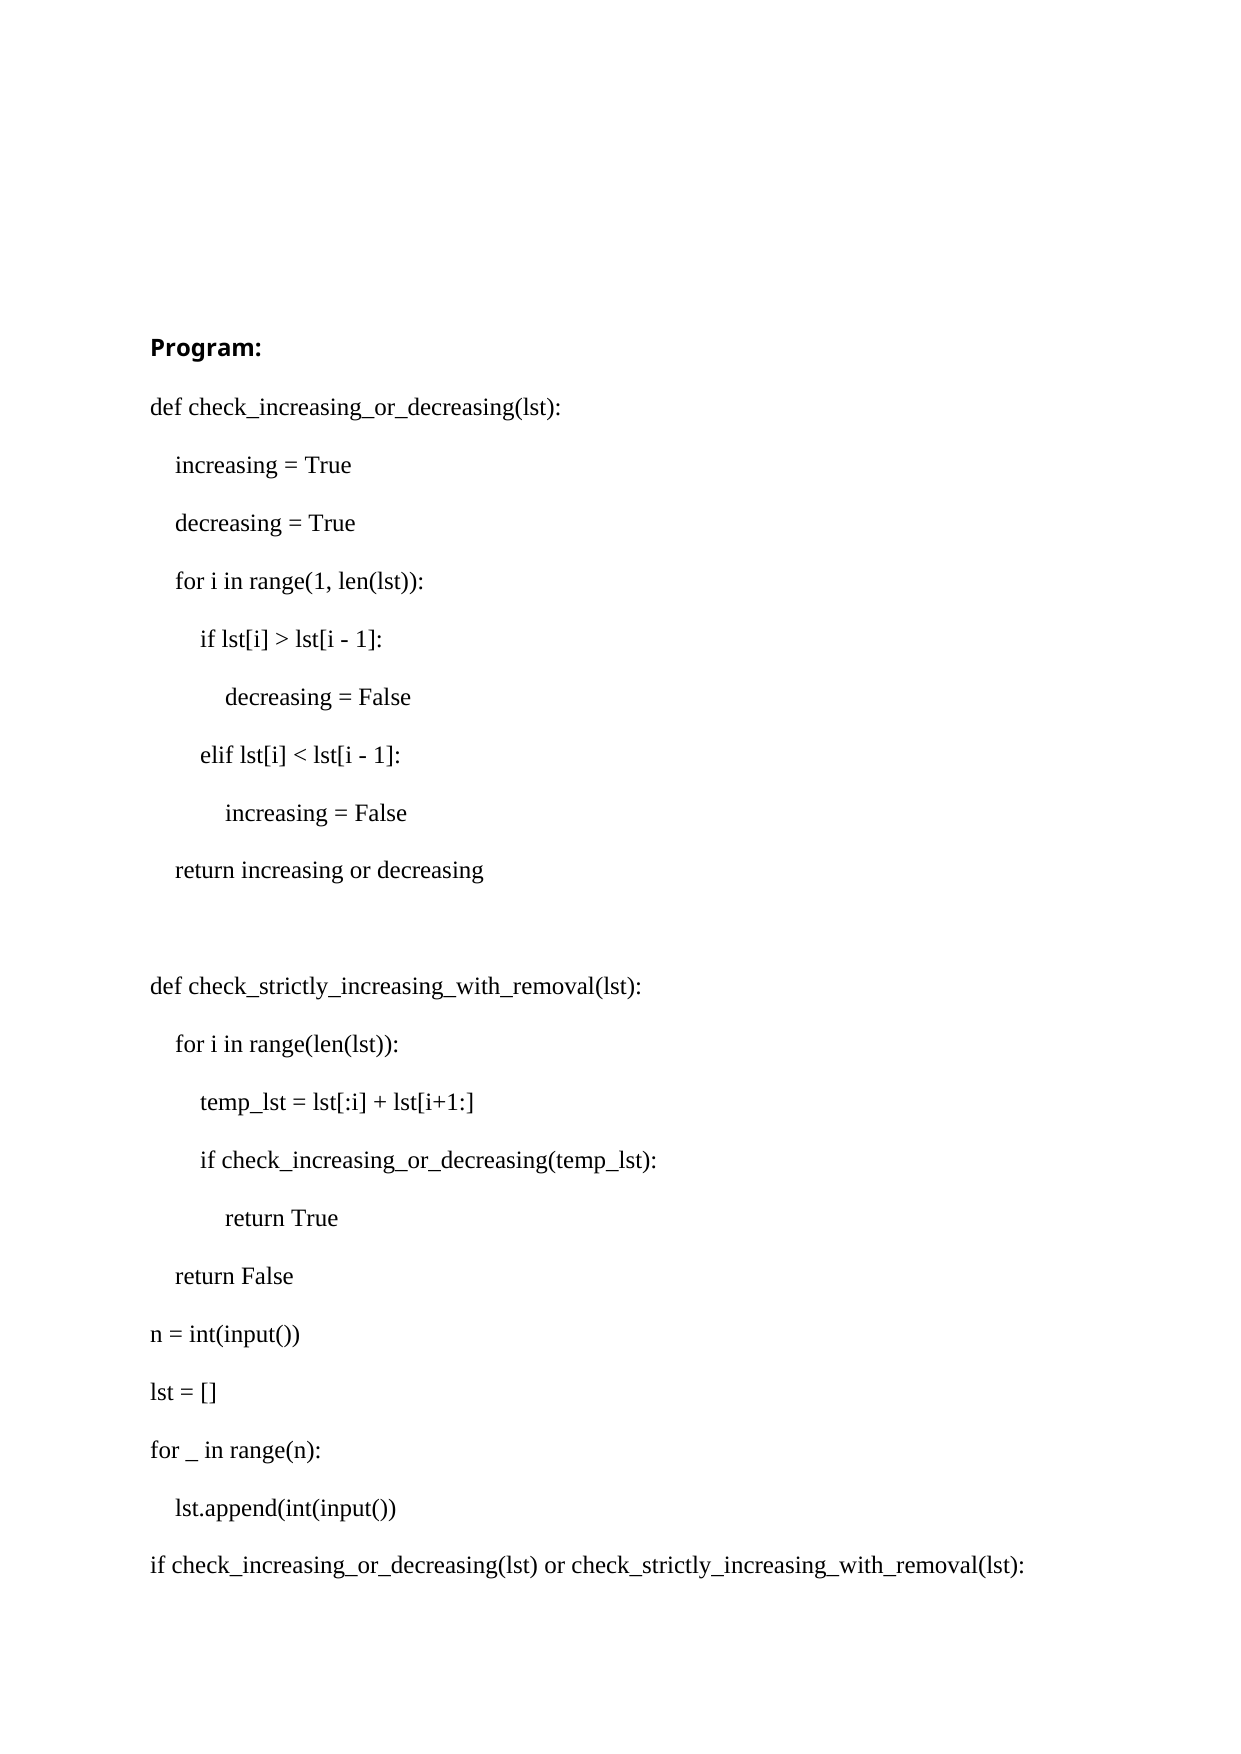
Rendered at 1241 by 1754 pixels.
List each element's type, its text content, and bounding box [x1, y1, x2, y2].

text increasing = True [150, 450, 1090, 479]
text return False [150, 1261, 1090, 1290]
text temp_lst = lst[:i] + lst[i+1:] [150, 1087, 1090, 1116]
text for i in range(1, len(lst)): [150, 566, 1090, 595]
text Program: [150, 330, 1090, 363]
text return increasing or decreasing [150, 856, 1090, 884]
text lst.append(int(input()) [150, 1493, 1090, 1521]
text decreasing = False [150, 682, 1090, 711]
text elif lst[i] < lst[i - 1]: [150, 740, 1090, 768]
text decreasing = True [150, 508, 1090, 537]
text increasing = False [150, 798, 1090, 826]
text n = int(input()) [150, 1319, 1090, 1348]
text for i in range(len(lst)): [150, 1029, 1090, 1058]
text return True [150, 1203, 1090, 1232]
text if check_increasing_or_decreasing(lst) or check_strictly_increasing_with_removal(lst): [150, 1551, 1090, 1579]
text if check_increasing_or_decreasing(temp_lst): [150, 1145, 1090, 1174]
text if lst[i] > lst[i - 1]: [150, 624, 1090, 653]
text for _ in range(n): [150, 1435, 1090, 1463]
text def check_increasing_or_decreasing(lst): [150, 392, 1090, 421]
text def check_strictly_increasing_with_removal(lst): [150, 971, 1090, 1000]
text lst = [] [150, 1377, 1090, 1406]
